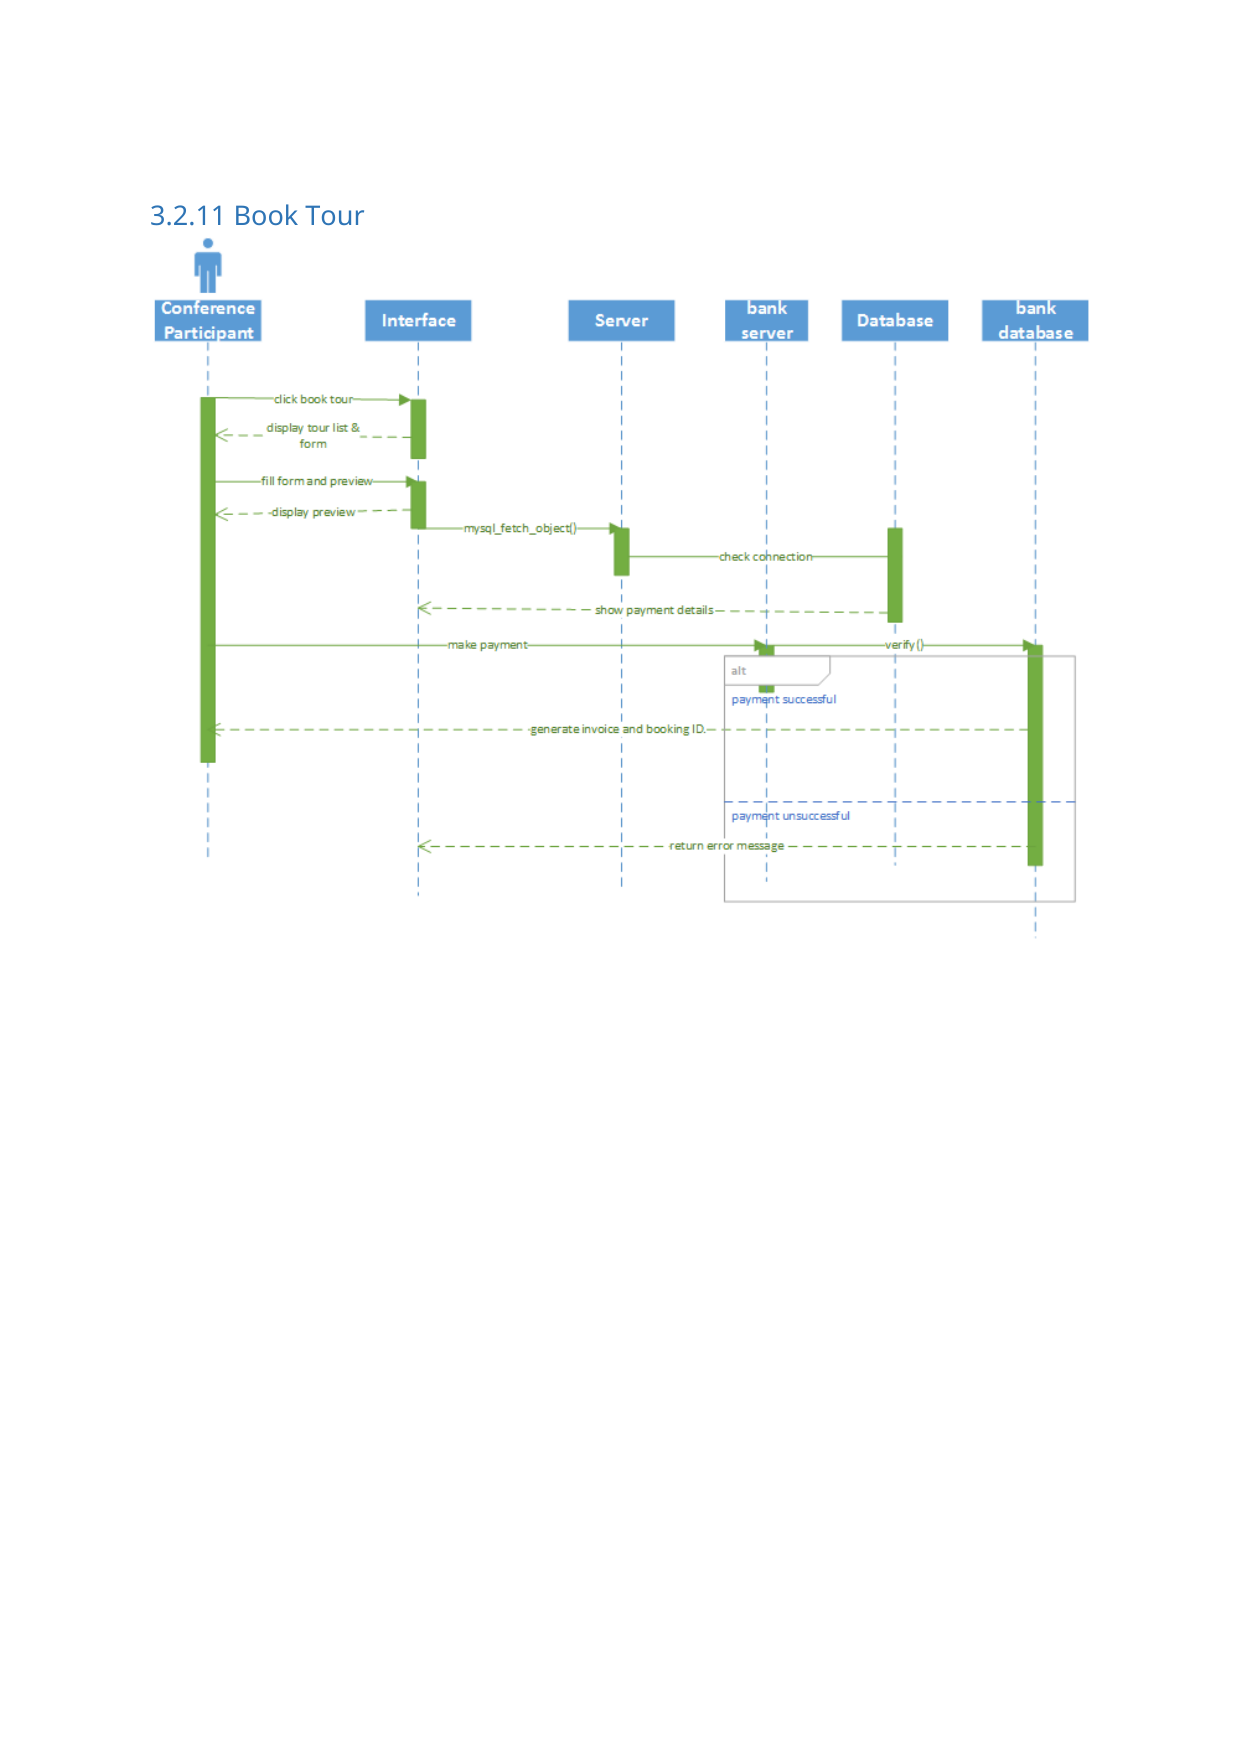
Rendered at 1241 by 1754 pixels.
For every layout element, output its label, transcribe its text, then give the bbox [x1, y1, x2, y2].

subtitle 3.2.11 Book Tour [150, 197, 1090, 234]
picture [150, 236, 1091, 939]
